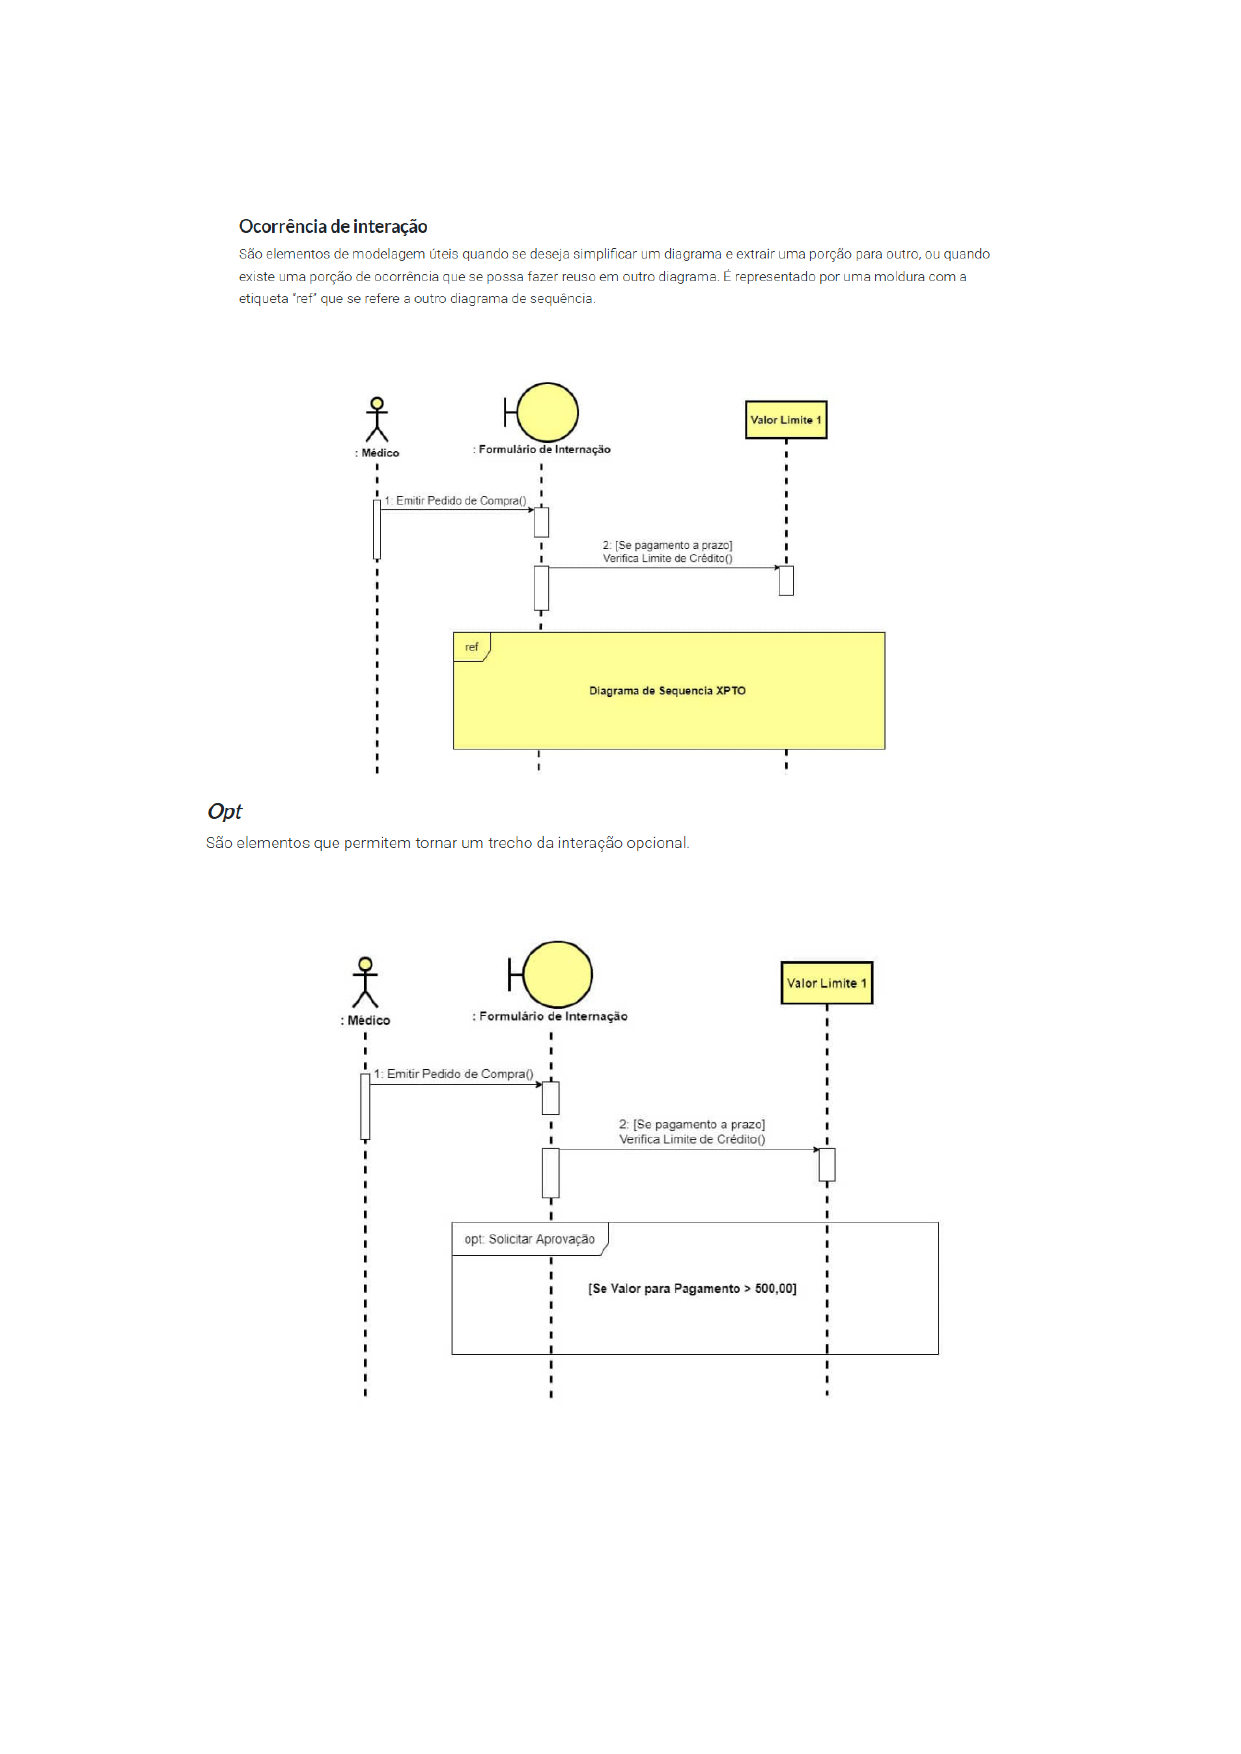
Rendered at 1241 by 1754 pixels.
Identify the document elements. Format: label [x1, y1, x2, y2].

picture [177, 203, 1063, 775]
picture [177, 796, 1063, 1430]
